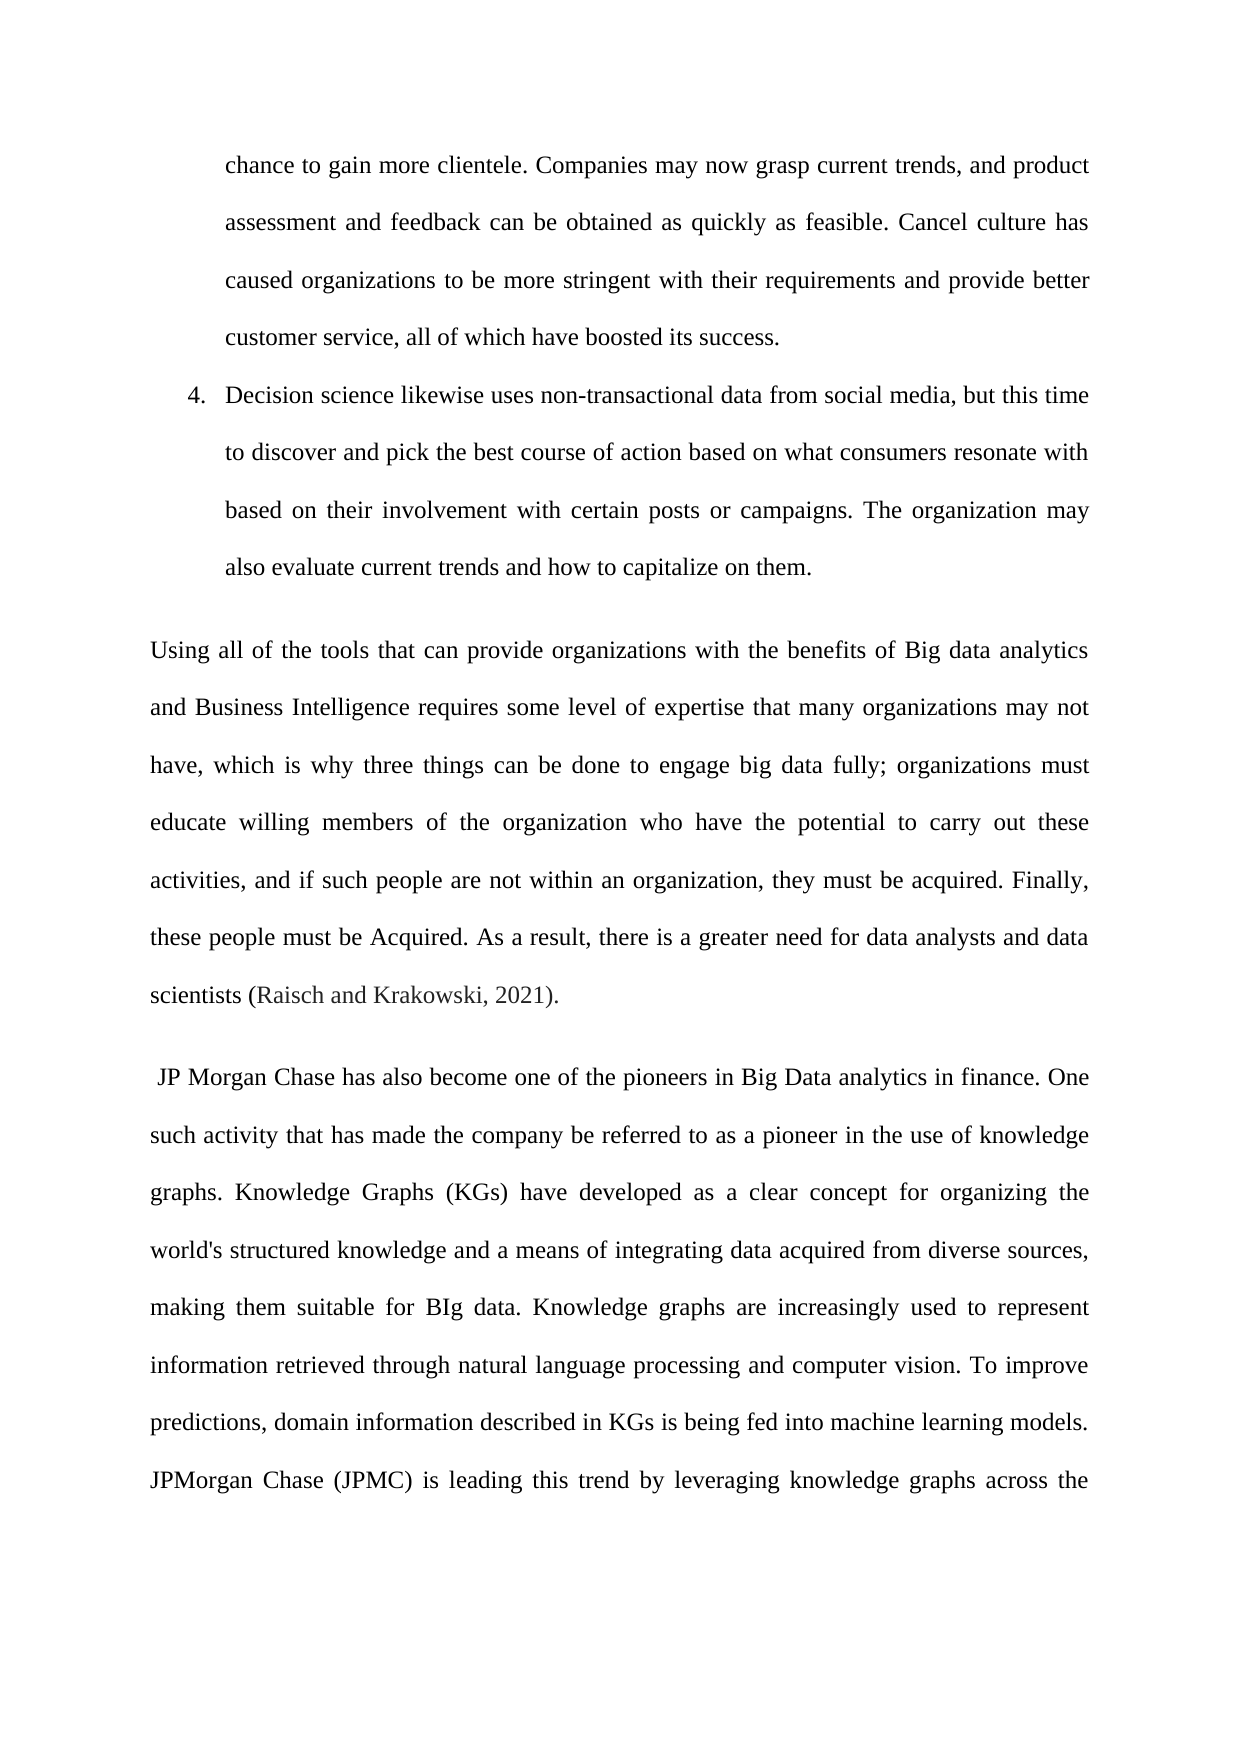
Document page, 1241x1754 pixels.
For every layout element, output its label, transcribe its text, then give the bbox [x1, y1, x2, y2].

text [150, 1062, 1090, 1494]
list Decision science likewise uses non-transactional data from social media, but this time to discover and pick the best course of action based on what consumers resonate with based on their involvement with certain posts or campaigns. The organization may also evaluate current trends and how to capitalize on them. [187, 380, 1090, 581]
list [187, 150, 1090, 351]
text Using all of the tools that can provide organizations with the benefits of Big data analytics and Business Intelligence requires some level of expertise that many organizations may not have, which is why three things can be done to engage big data fully; organizations must educate willing members of the organization who have the potential to carry out these activities, and if such people are not within an organization, they must be acquired. Finally, these people must be Acquired. As a result, there is a greater need for data analysts and data scientists (Raisch and Krakowski, 2021). [150, 635, 1090, 1009]
